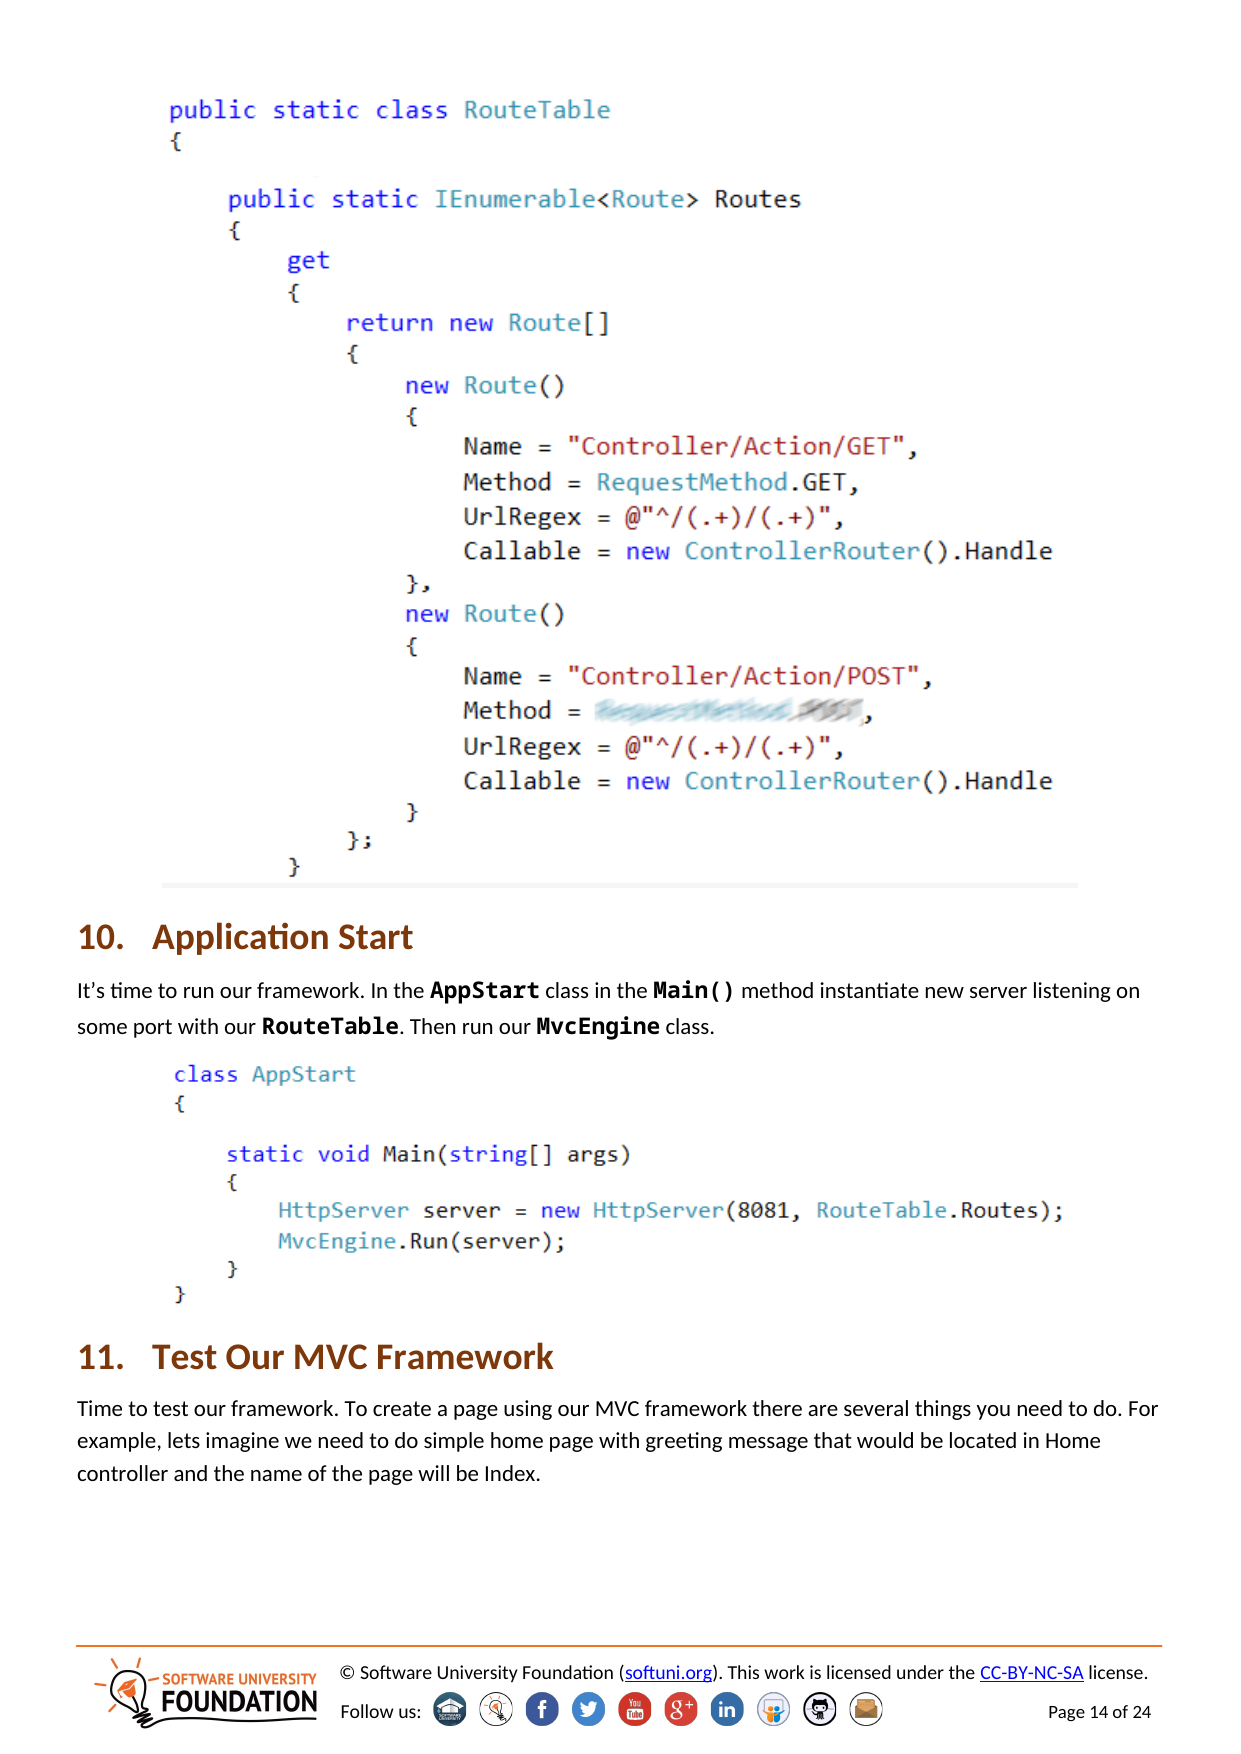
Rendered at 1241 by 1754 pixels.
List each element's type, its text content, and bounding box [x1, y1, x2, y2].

picture [803, 1692, 837, 1726]
picture [162, 95, 1078, 888]
picture [525, 1692, 559, 1726]
picture [572, 1692, 605, 1726]
picture [710, 1692, 744, 1726]
subtitle Application Start [77, 913, 1163, 958]
text Time to test our framework. To create a page using our MVC framework there are several things you need to do. For example, lets imagine we need to do simple home page with greeting message that would be located in Home controller and the name of the page will be Index. [77, 1394, 1163, 1487]
picture [849, 1692, 883, 1726]
picture [433, 1692, 467, 1726]
picture [93, 1656, 317, 1729]
subtitle Test Our MVC Framework [77, 1333, 1163, 1379]
picture [664, 1692, 698, 1726]
picture [479, 1692, 513, 1726]
picture [618, 1692, 652, 1726]
picture [166, 1058, 1074, 1309]
picture [757, 1692, 790, 1726]
text It’s time to run our framework. In the AppStart class in the Main() method instantiate new server listening on some port with our RouteTable. Then run our MvcEngine class. [77, 974, 1163, 1041]
